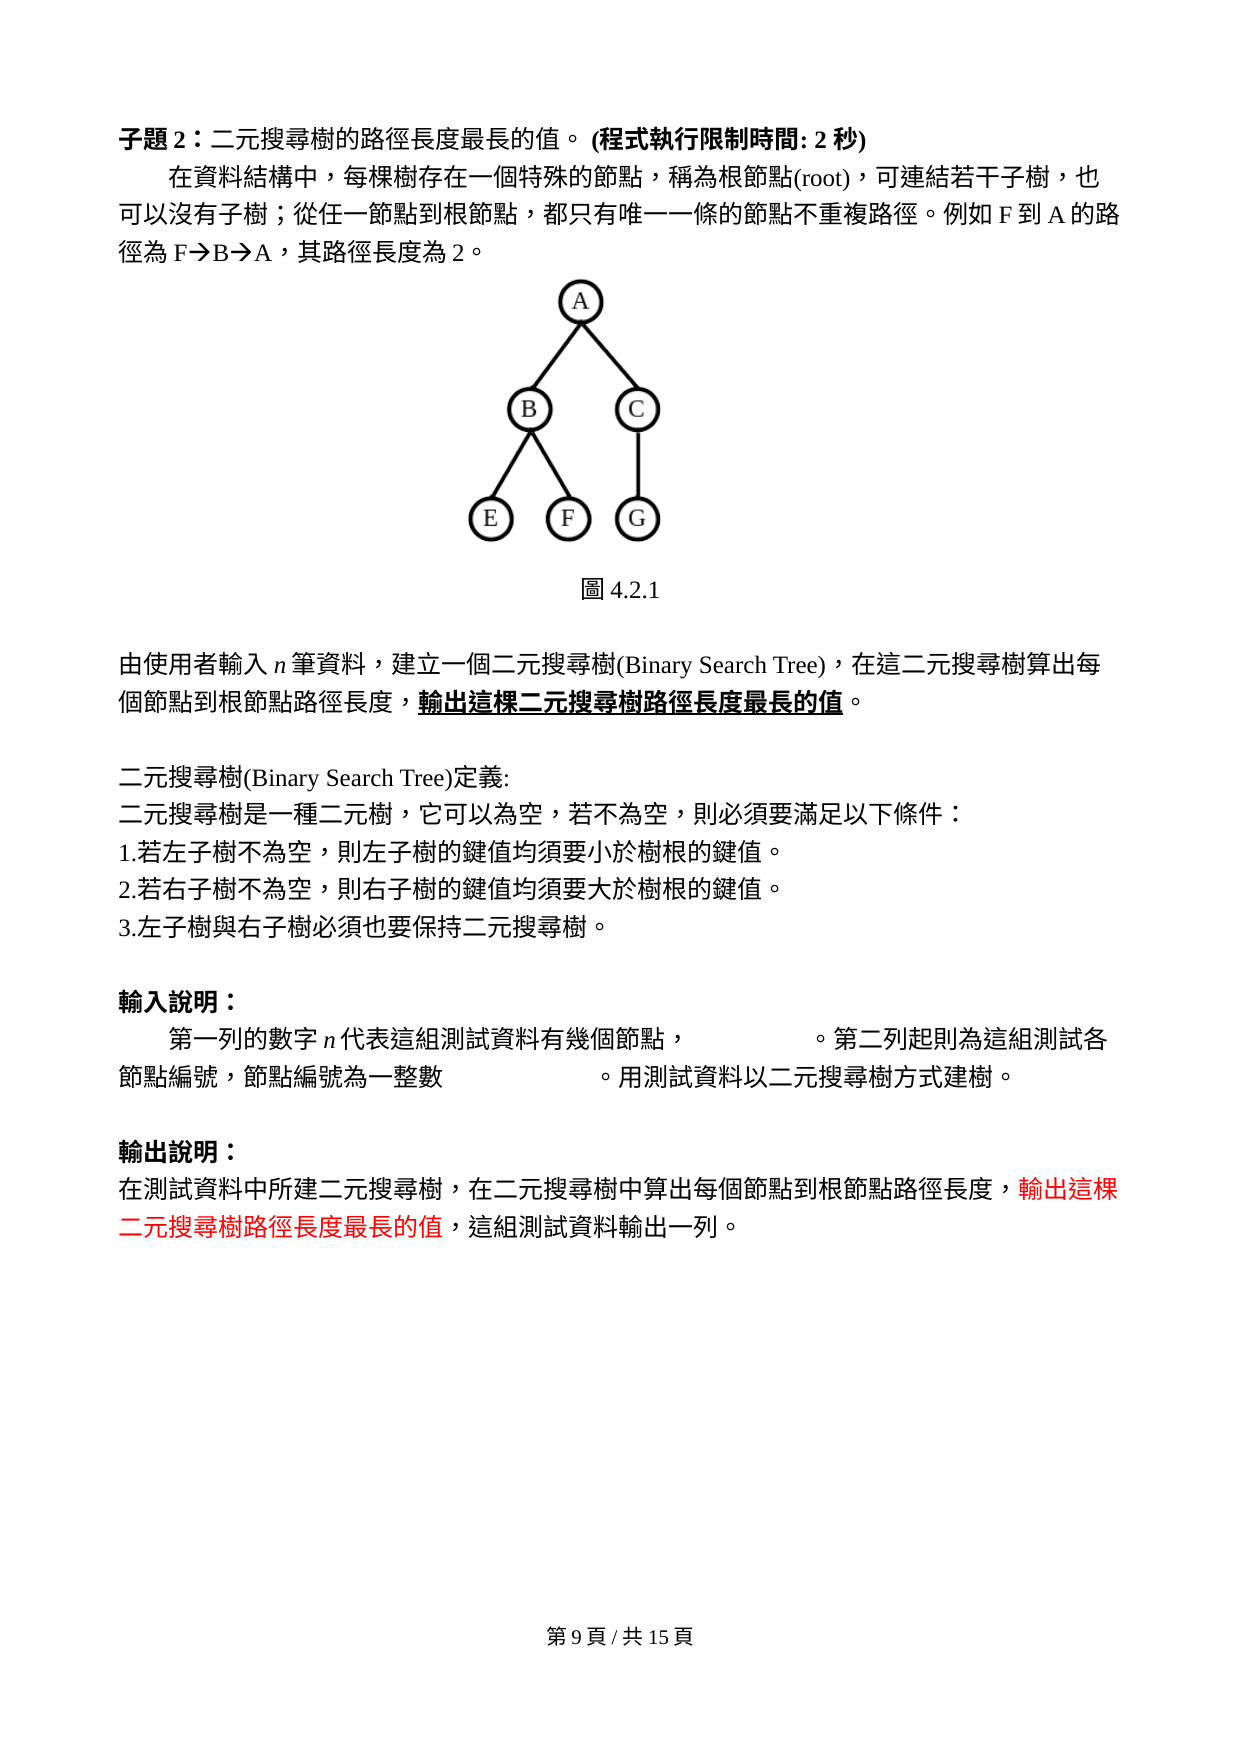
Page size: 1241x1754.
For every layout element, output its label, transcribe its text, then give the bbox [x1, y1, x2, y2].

text 二元搜尋樹(Binary Search Tree)定義: [118, 757, 1122, 794]
text 子題2：二元搜尋樹的路徑長度最長的值。 (程式執行限制時間: 2 秒) [118, 119, 1122, 157]
text 圖4.2.1 [118, 569, 1122, 607]
text 在資料結構中，每棵樹存在一個特殊的節點，稱為根節點(root)，可連結若干子樹，也可以沒有子樹；從任一節點到根節點，都只有唯一一條的節點不重複路徑。例如F到A的路徑為FBA，其路徑長度為2。 [118, 157, 1122, 269]
text 3.左子樹與右子樹必須也要保持二元搜尋樹。 [118, 907, 1122, 944]
text 2.若右子樹不為空，則右子樹的鍵值均須要大於樹根的鍵值。 [118, 869, 1122, 907]
text 輸入說明： [118, 982, 1122, 1019]
text 第一列的數字n代表這組測試資料有幾個節點，。第二列起則為這組測試各節點編號，節點編號為一整數。用測試資料以二元搜尋樹方式建樹。 [118, 1019, 1122, 1094]
text 1.若左子樹不為空，則左子樹的鍵值均須要小於樹根的鍵值。 [118, 832, 1122, 869]
text 在測試資料中所建二元搜尋樹，在二元搜尋樹中算出每個節點到根節點路徑長度，輸出這棵二元搜尋樹路徑長度最長的值，這組測試資料輸出一列。 [118, 1169, 1122, 1244]
text 由使用者輸入 n筆資料，建立一個二元搜尋樹(Binary Search Tree)，在這二元搜尋樹算出每個節點到根節點路徑長度，輸出這棵二元搜尋樹路徑長度最長的值。 [118, 644, 1122, 719]
text 輸出說明： [118, 1132, 1122, 1169]
text 二元搜尋樹是一種二元樹，它可以為空，若不為空，則必須要滿足以下條件： [118, 794, 1122, 832]
